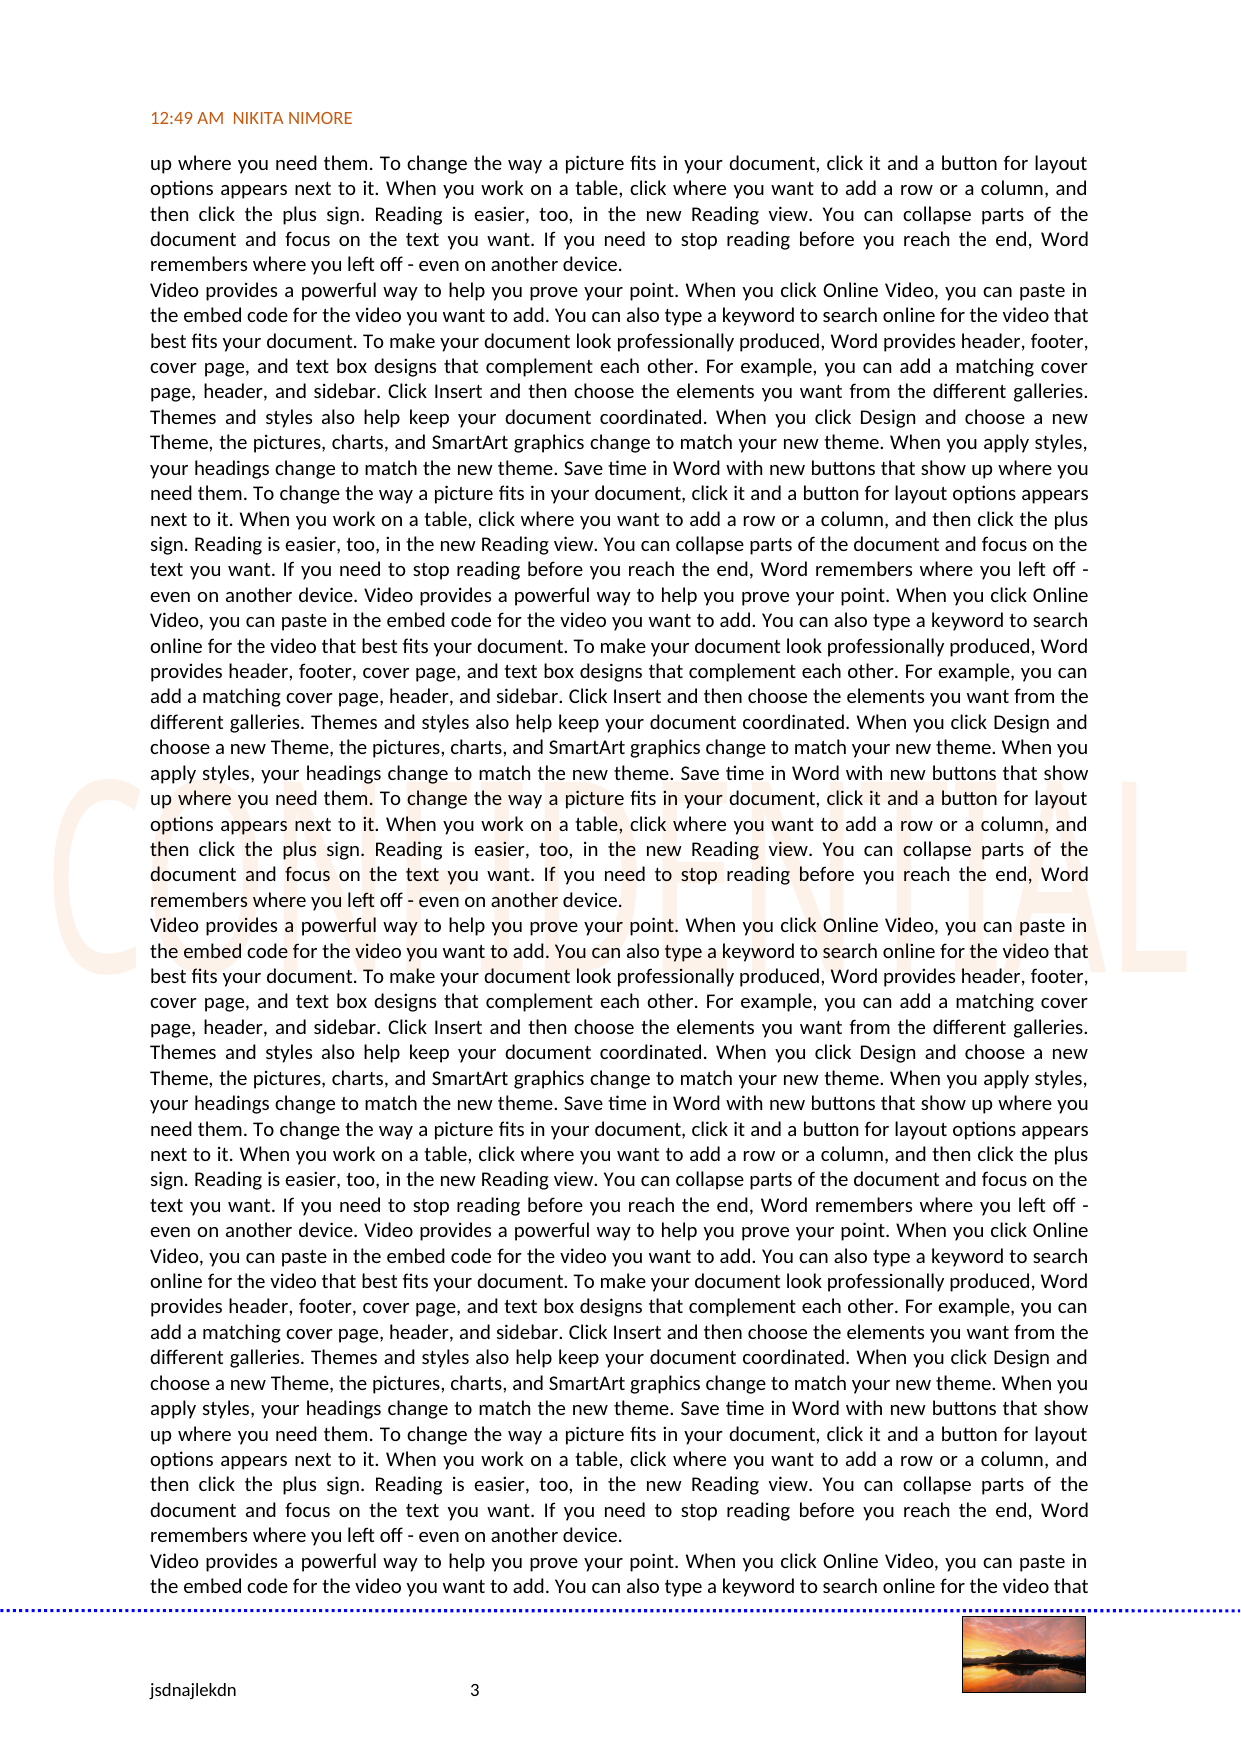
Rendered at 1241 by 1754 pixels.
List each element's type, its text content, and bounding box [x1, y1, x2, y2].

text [150, 150, 1090, 277]
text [150, 912, 1090, 1548]
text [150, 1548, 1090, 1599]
picture [963, 1617, 1085, 1692]
